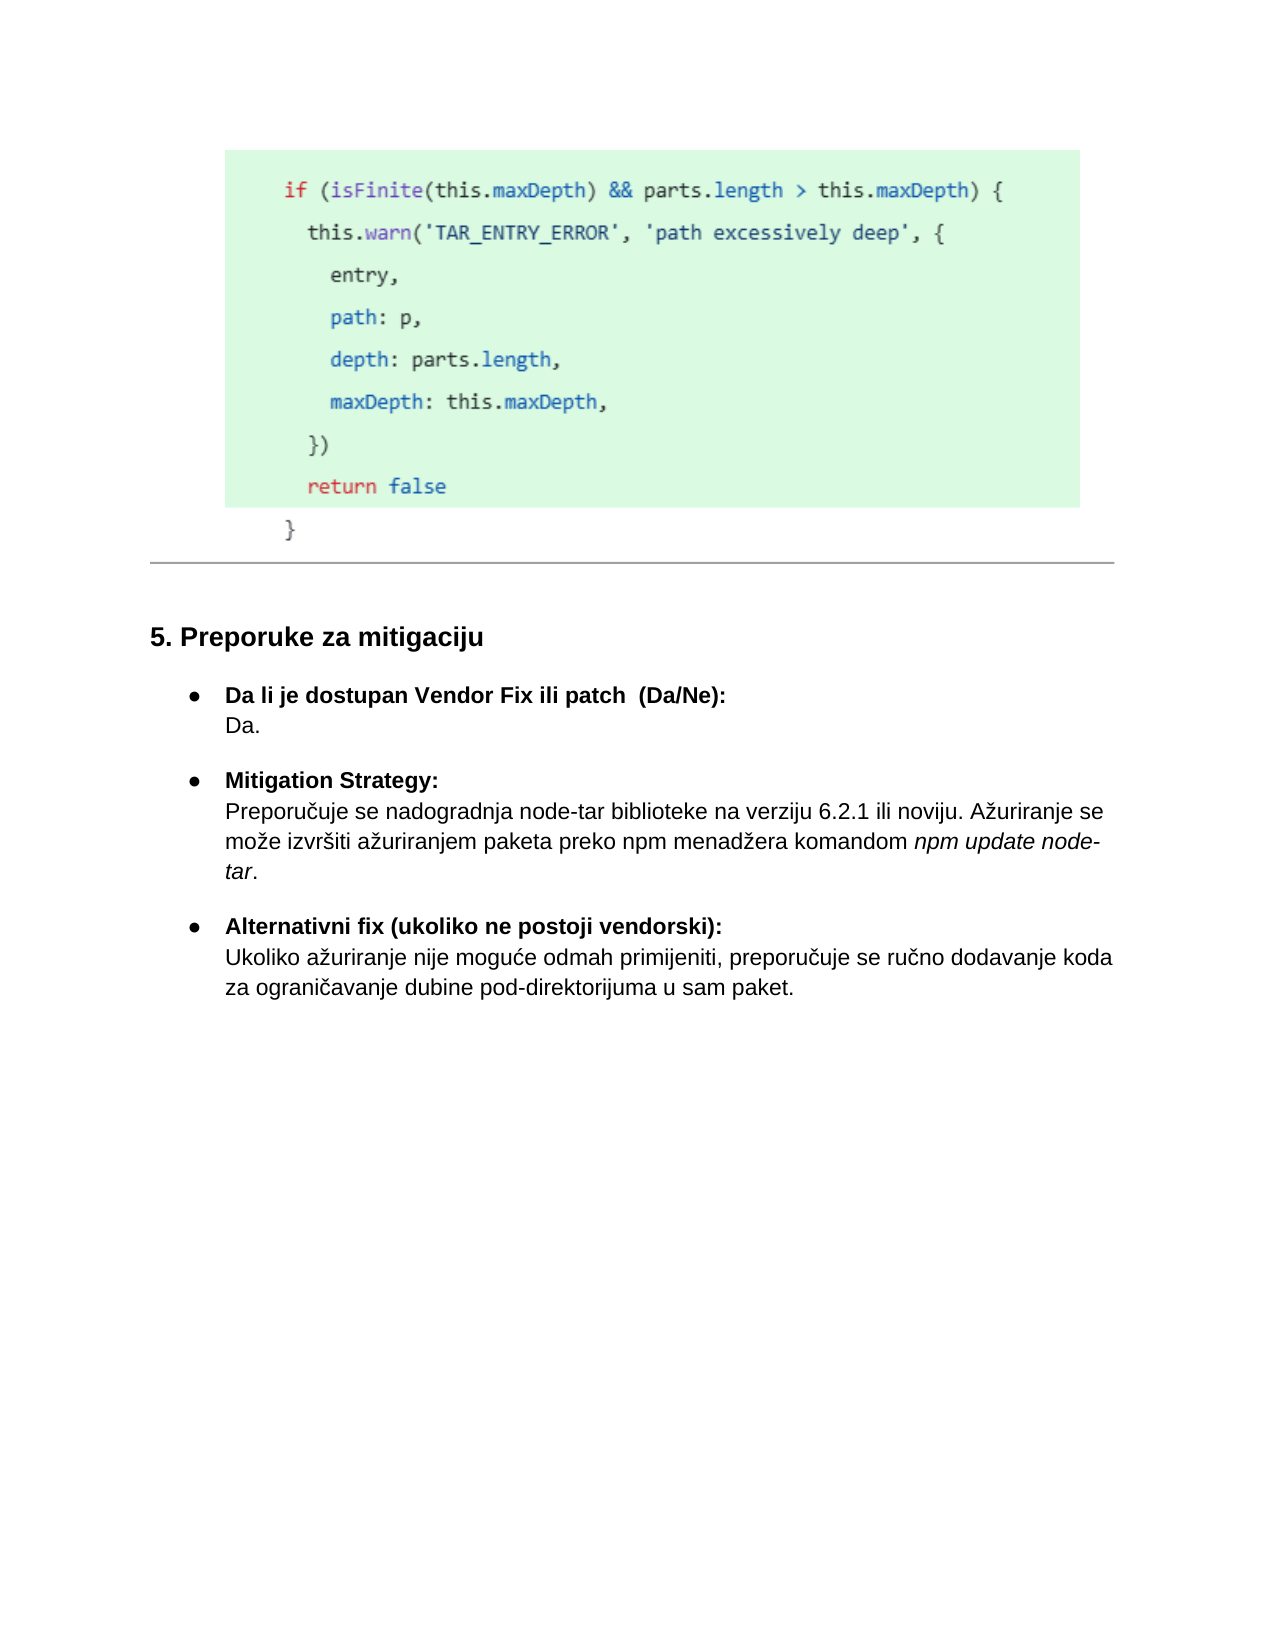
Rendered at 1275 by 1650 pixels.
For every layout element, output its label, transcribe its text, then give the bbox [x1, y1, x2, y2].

text Ukoliko ažuriranje nije moguće odmah primijeniti, preporučuje se ručno dodavanje koda za ograničavanje dubine pod-direktorijuma u sam paket. [225, 943, 1125, 1000]
text Da. [225, 712, 1125, 739]
picture [225, 150, 1080, 558]
list Alternativni fix (ukoliko ne postoji vendorski): [187, 913, 1125, 940]
list Da li je dostupan Vendor Fix ili patch (Da/Ne): [187, 682, 1125, 708]
list Mitigation Strategy: Preporučuje se nadogradnja node-tar biblioteke na verziju 6.2.1 ili noviju. Ažuriranje se može izvršiti ažuriranjem paketa preko npm menadžera komandom npm update node-tar. [187, 767, 1125, 884]
subtitle 5. Preporuke za mitigaciju [150, 621, 1125, 652]
